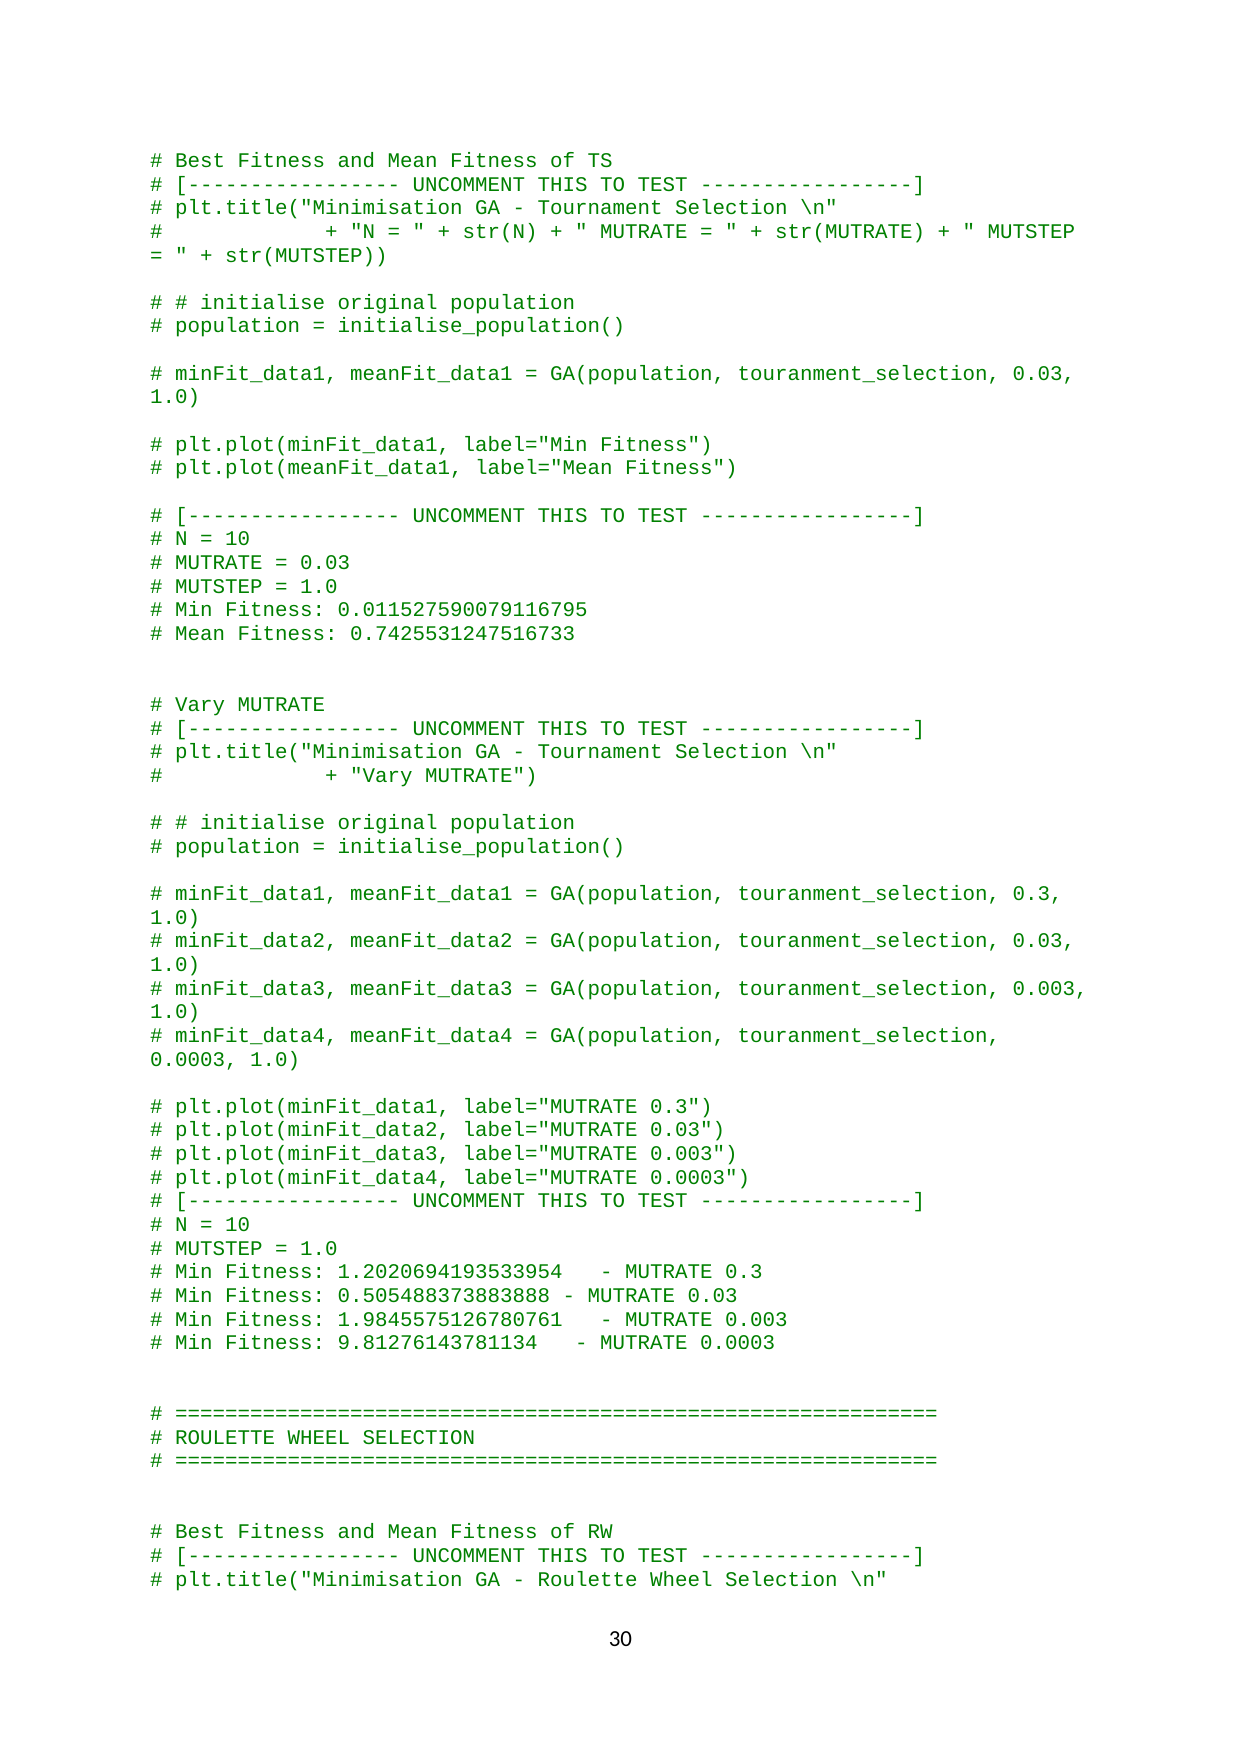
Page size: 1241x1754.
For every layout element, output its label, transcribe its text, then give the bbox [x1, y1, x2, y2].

text # + "Vary MUTRATE") [150, 765, 1090, 788]
text # Min Fitness: 1.9845575126780761 - MUTRATE 0.003 [150, 1309, 1090, 1332]
text # plt.plot(minFit_data2, label="MUTRATE 0.03") [150, 1119, 1090, 1143]
text # Min Fitness: 0.011527590079116795 [150, 599, 1090, 623]
text # plt.plot(minFit_data1, label="Min Fitness") [150, 434, 1090, 457]
text # population = initialise_population() [150, 836, 1090, 859]
text # minFit_data4, meanFit_data4 = GA(population, touranment_selection, 0.0003, 1.0) [150, 1025, 1090, 1072]
text # [----------------- UNCOMMENT THIS TO TEST -----------------] [150, 1190, 1090, 1214]
text # plt.title("Minimisation GA - Roulette Wheel Selection \n" [150, 1569, 1090, 1592]
text # population = initialise_population() [150, 316, 1090, 339]
text # plt.title("Minimisation GA - Tournament Selection \n" [150, 741, 1090, 765]
text # minFit_data2, meanFit_data2 = GA(population, touranment_selection, 0.03, 1.0) [150, 930, 1090, 978]
text # N = 10 [150, 528, 1090, 552]
text # Vary MUTRATE [150, 694, 1090, 717]
text # [----------------- UNCOMMENT THIS TO TEST -----------------] [150, 505, 1090, 528]
text # [----------------- UNCOMMENT THIS TO TEST -----------------] [150, 174, 1090, 197]
text # Min Fitness: 0.505488373883888 - MUTRATE 0.03 [150, 1285, 1090, 1309]
text # Min Fitness: 1.2020694193533954 - MUTRATE 0.3 [150, 1261, 1090, 1285]
text # minFit_data1, meanFit_data1 = GA(population, touranment_selection, 0.03, 1.0) [150, 363, 1090, 410]
text # plt.plot(minFit_data3, label="MUTRATE 0.003") [150, 1143, 1090, 1167]
text # MUTRATE = 0.03 [150, 552, 1090, 576]
text # minFit_data3, meanFit_data3 = GA(population, touranment_selection, 0.003, 1.0) [150, 978, 1090, 1025]
text # minFit_data1, meanFit_data1 = GA(population, touranment_selection, 0.3, 1.0) [150, 883, 1090, 930]
text # Best Fitness and Mean Fitness of TS [150, 150, 1090, 174]
text # plt.plot(minFit_data4, label="MUTRATE 0.0003") [150, 1167, 1090, 1190]
text # Best Fitness and Mean Fitness of RW [150, 1521, 1090, 1545]
text # MUTSTEP = 1.0 [150, 576, 1090, 599]
text # N = 10 [150, 1214, 1090, 1238]
text # [----------------- UNCOMMENT THIS TO TEST -----------------] [150, 1545, 1090, 1569]
text # plt.title("Minimisation GA - Tournament Selection \n" [150, 197, 1090, 221]
text # ROULETTE WHEEL SELECTION [150, 1427, 1090, 1451]
text # [----------------- UNCOMMENT THIS TO TEST -----------------] [150, 717, 1090, 741]
text # # initialise original population [150, 812, 1090, 836]
text # plt.plot(meanFit_data1, label="Mean Fitness") [150, 457, 1090, 481]
text # Min Fitness: 9.81276143781134 - MUTRATE 0.0003 [150, 1332, 1090, 1356]
text # # initialise original population [150, 292, 1090, 316]
text # plt.plot(minFit_data1, label="MUTRATE 0.3") [150, 1096, 1090, 1119]
text # MUTSTEP = 1.0 [150, 1238, 1090, 1261]
text # Mean Fitness: 0.7425531247516733 [150, 623, 1090, 647]
text # ============================================================= [150, 1451, 1090, 1474]
text # + "N = " + str(N) + " MUTRATE = " + str(MUTRATE) + " MUTSTEP = " + str(MUTSTEP)) [150, 221, 1090, 268]
text # ============================================================= [150, 1403, 1090, 1427]
